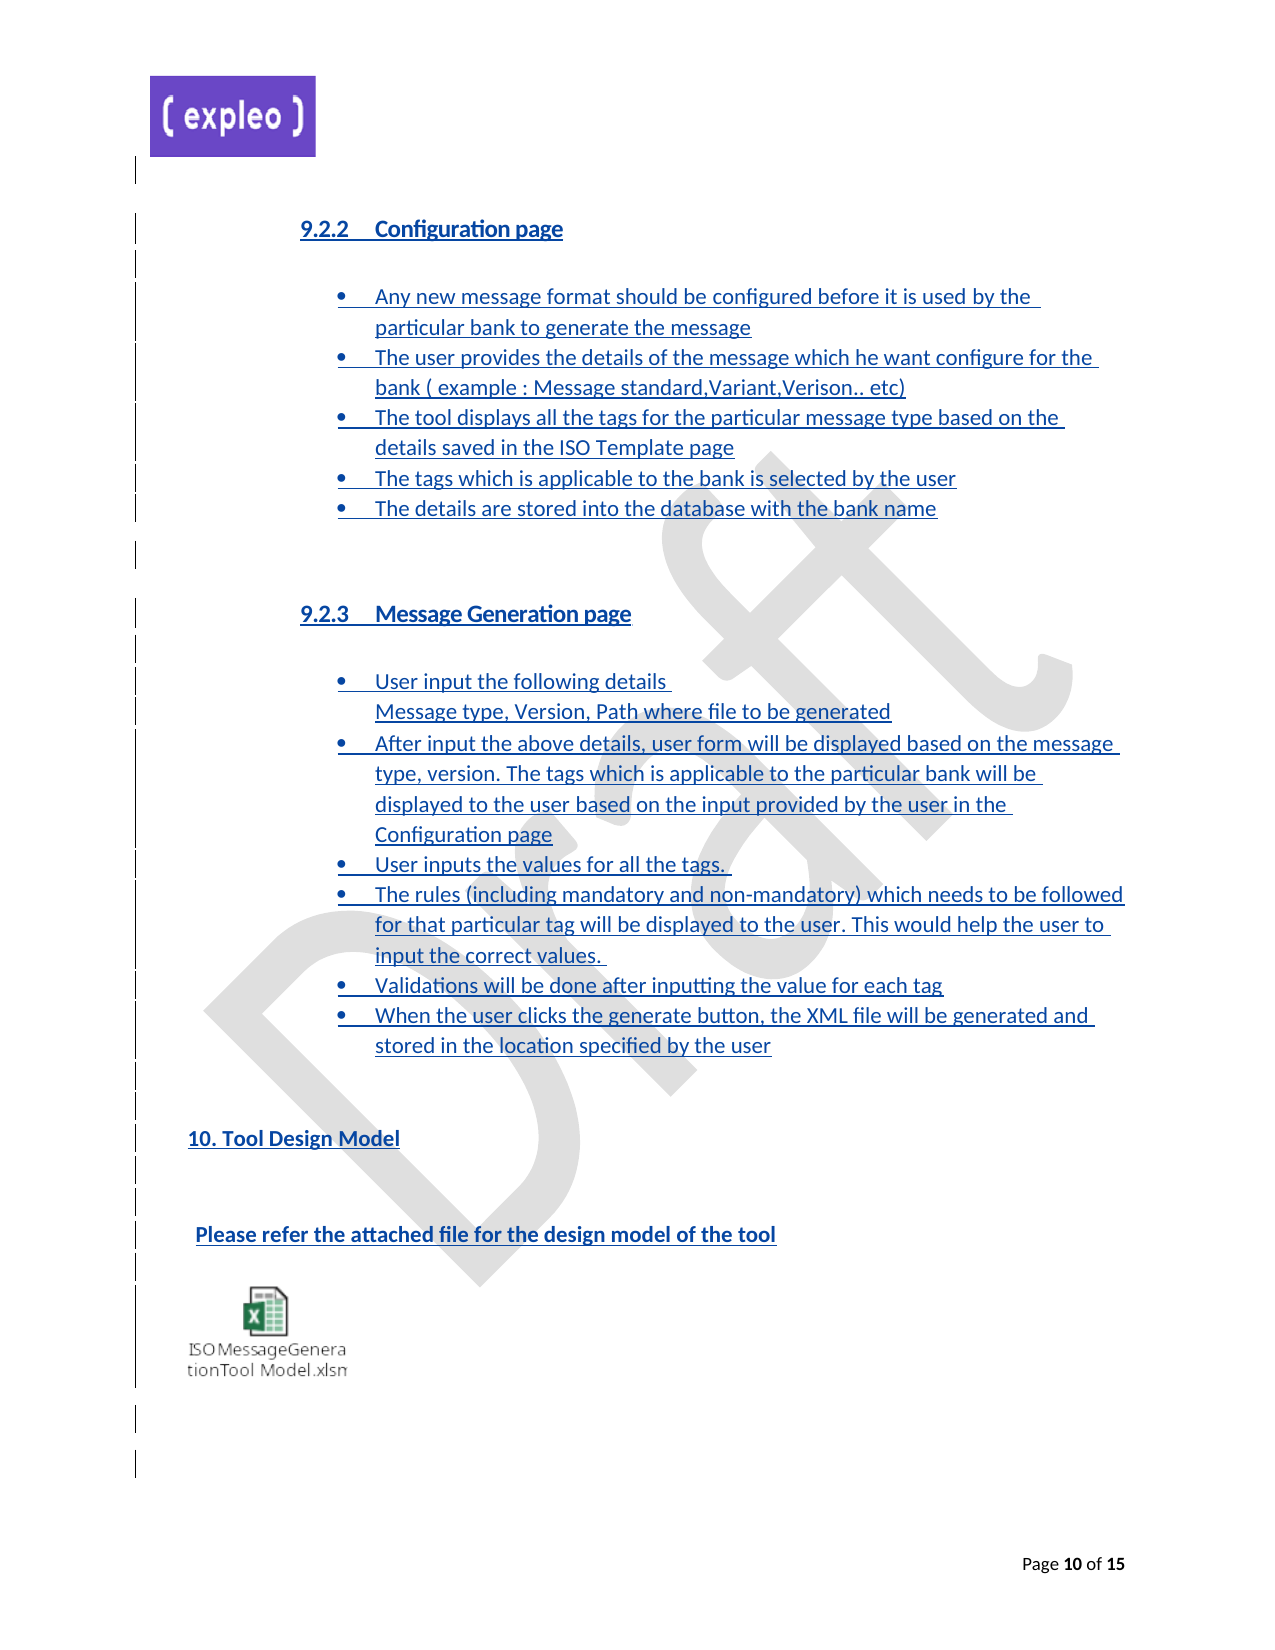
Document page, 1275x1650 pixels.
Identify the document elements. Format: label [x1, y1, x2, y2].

picture [150, 75, 316, 157]
